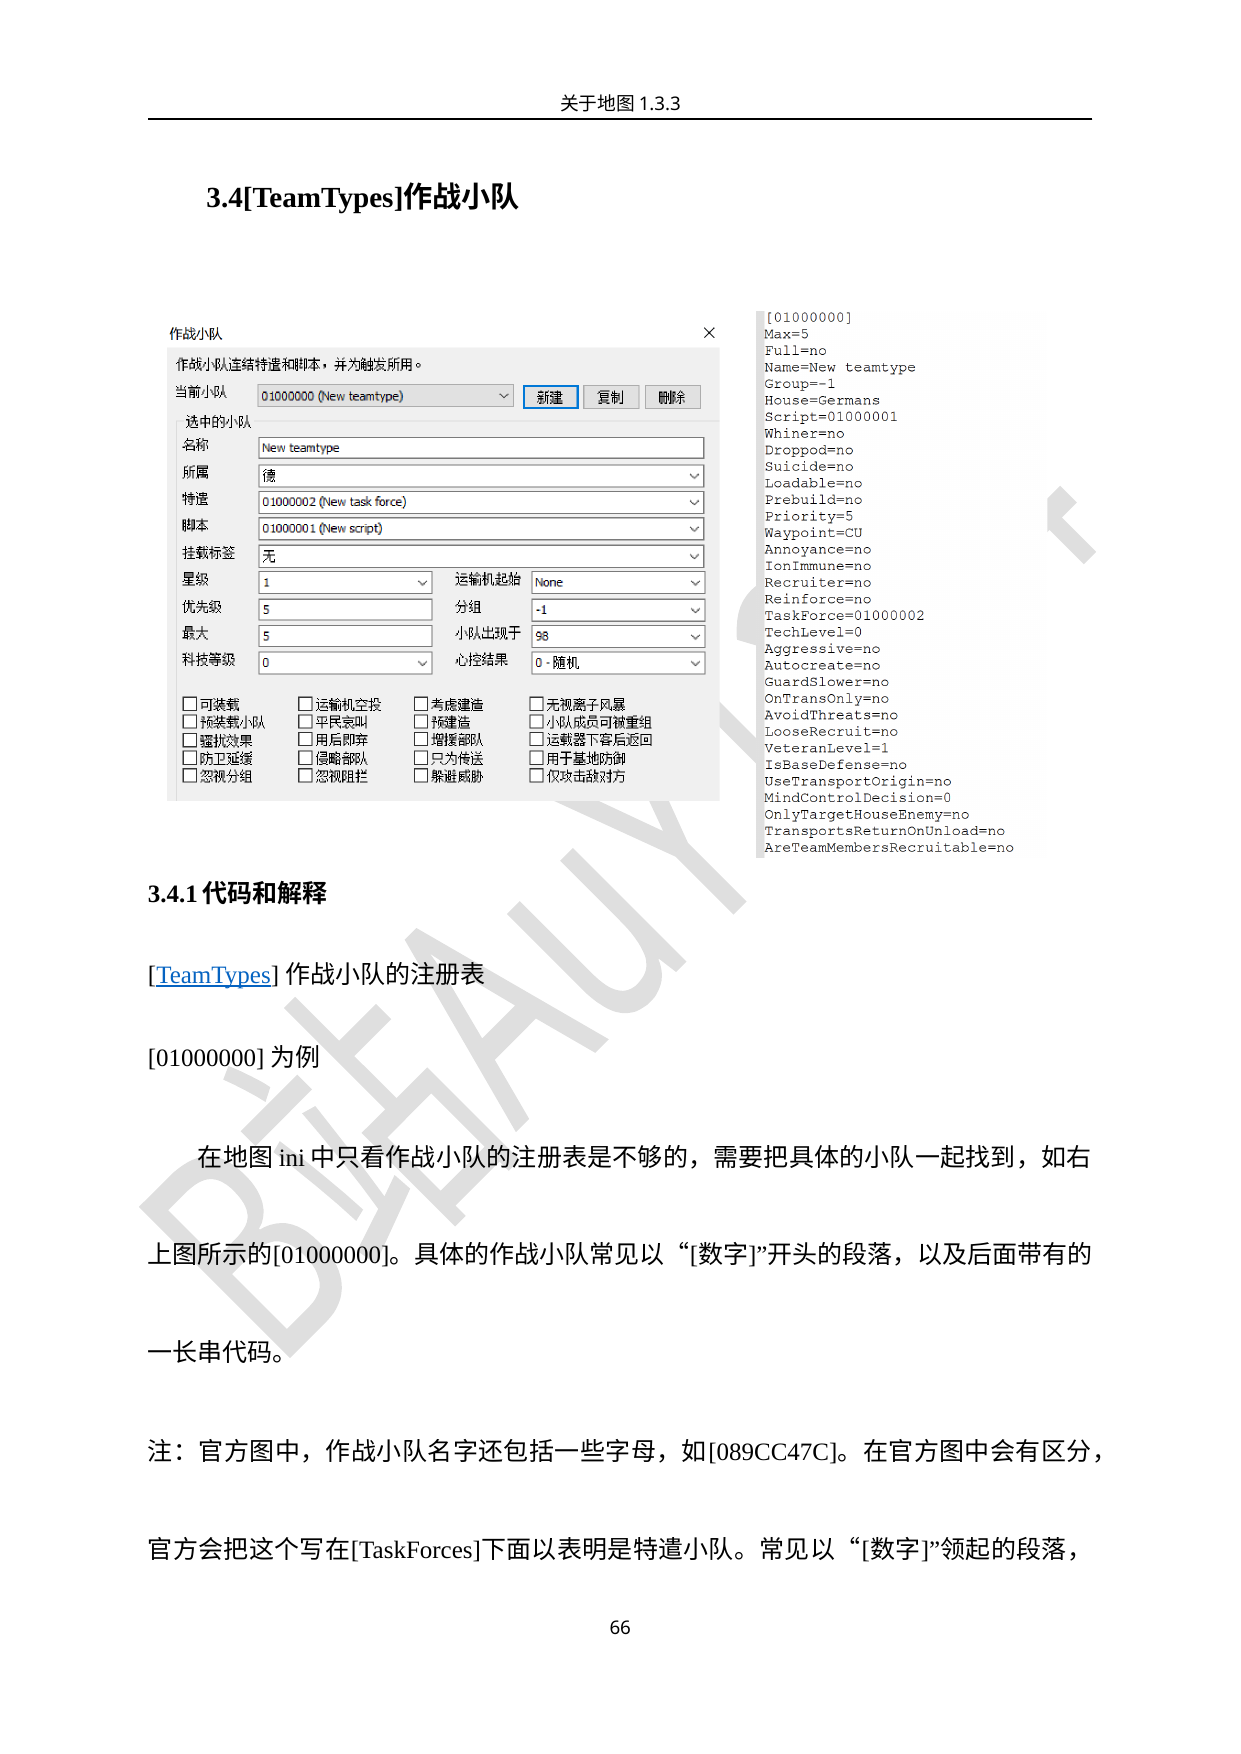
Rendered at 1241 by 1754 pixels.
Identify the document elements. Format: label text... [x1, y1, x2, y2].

text [01000000] 为例 [148, 1023, 1092, 1088]
subtitle 3.4[TeamTypes]作战小队 [148, 163, 1092, 228]
text [TeamTypes] 作战小队的注册表 [148, 940, 1092, 1005]
text 在地图ini中只看作战小队的注册表是不够的，需要把具体的小队一起找到，如右上图所示的[01000000]。具体的作战小队常见以“[数字]”开头的段落，以及后面带有的一长串代码。 [148, 1123, 1092, 1383]
picture [756, 311, 1048, 858]
picture [167, 322, 720, 801]
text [148, 1417, 1092, 1580]
